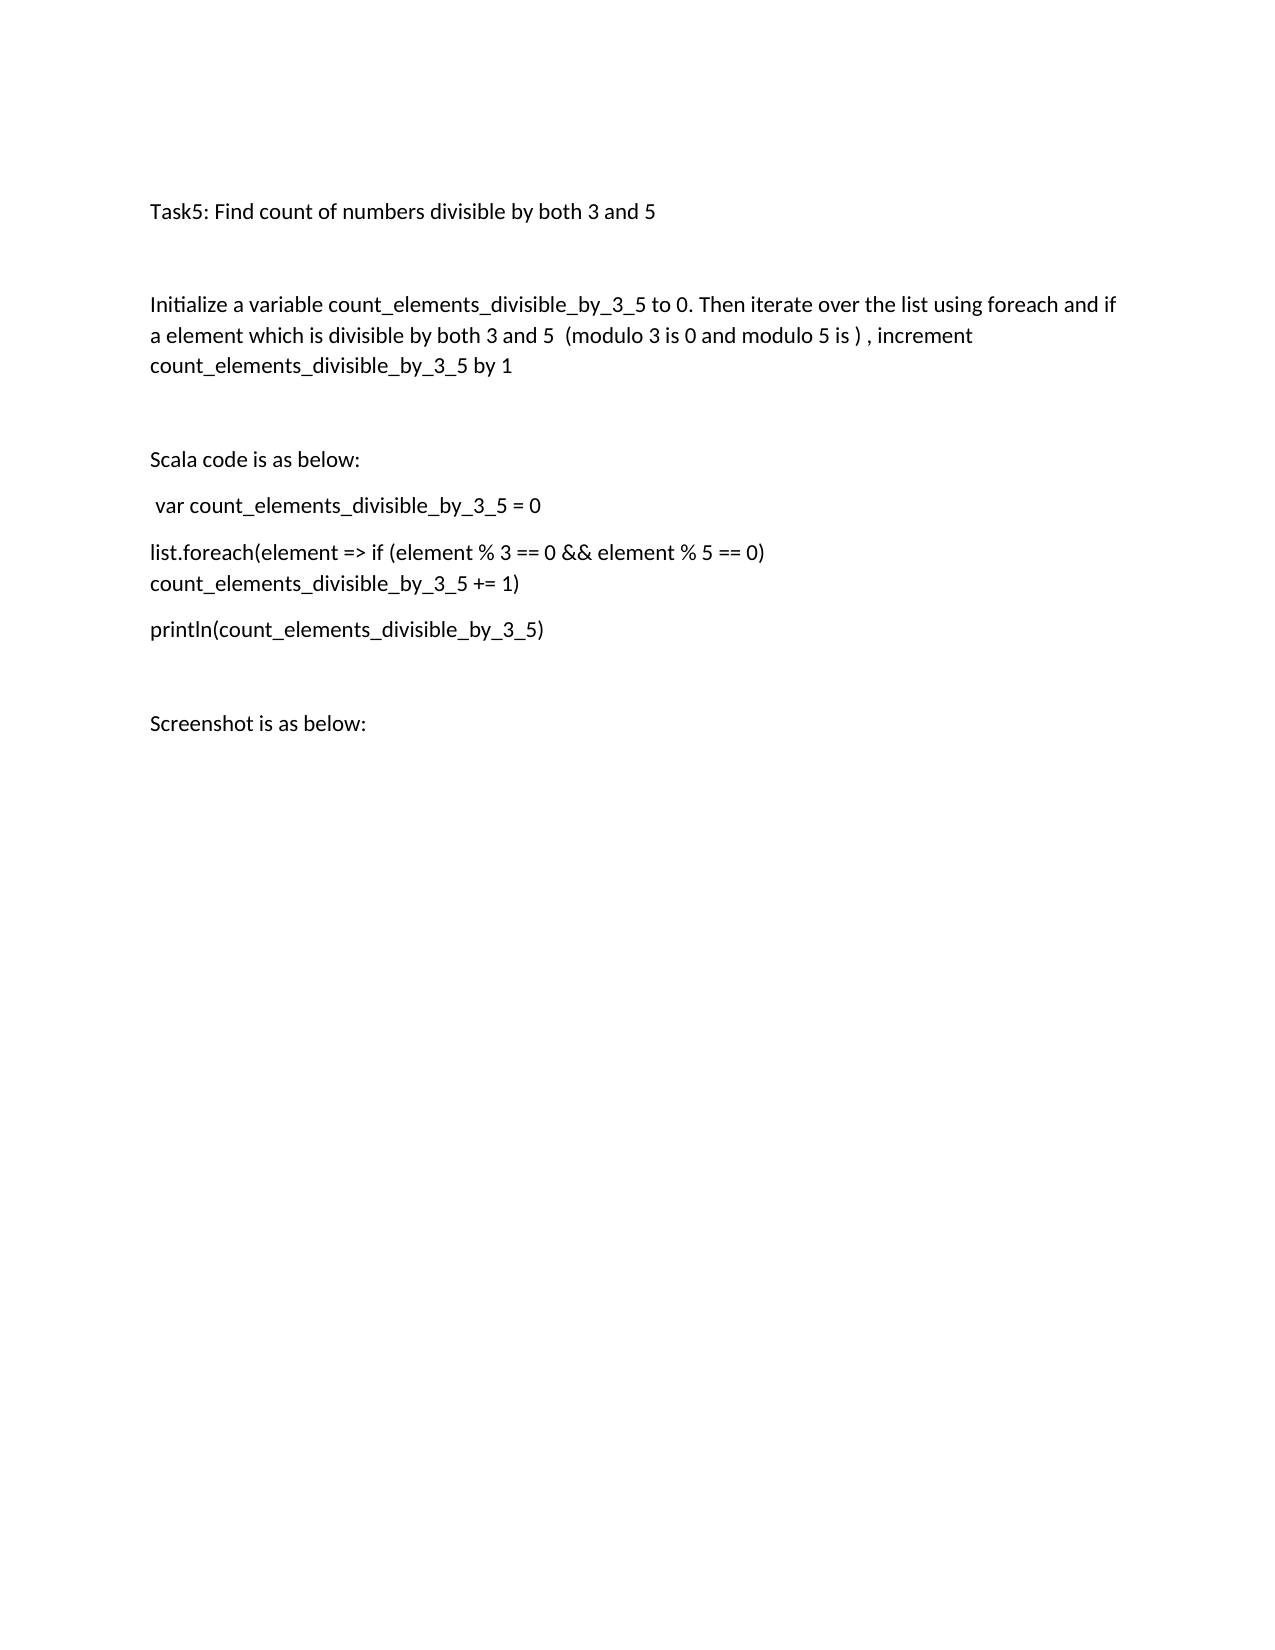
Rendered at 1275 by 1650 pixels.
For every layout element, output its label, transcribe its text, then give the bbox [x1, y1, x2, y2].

text list.foreach(element => if (element % 3 == 0 && element % 5 == 0) count_elements_divisible_by_3_5 += 1) [150, 538, 1125, 597]
text Screenshot is as below: [150, 709, 1125, 737]
text Scala code is as below: [150, 445, 1125, 473]
text Task5: Find count of numbers divisible by both 3 and 5 [150, 197, 1125, 225]
text Initialize a variable count_elements_divisible_by_3_5 to 0. Then iterate over the list using foreach and if a element which is divisible by both 3 and 5 (modulo 3 is 0 and modulo 5 is ) , increment count_elements_divisible_by_3_5 by 1 [150, 291, 1125, 379]
text var count_elements_divisible_by_3_5 = 0 [150, 492, 1125, 520]
text println(count_elements_divisible_by_3_5) [150, 616, 1125, 644]
